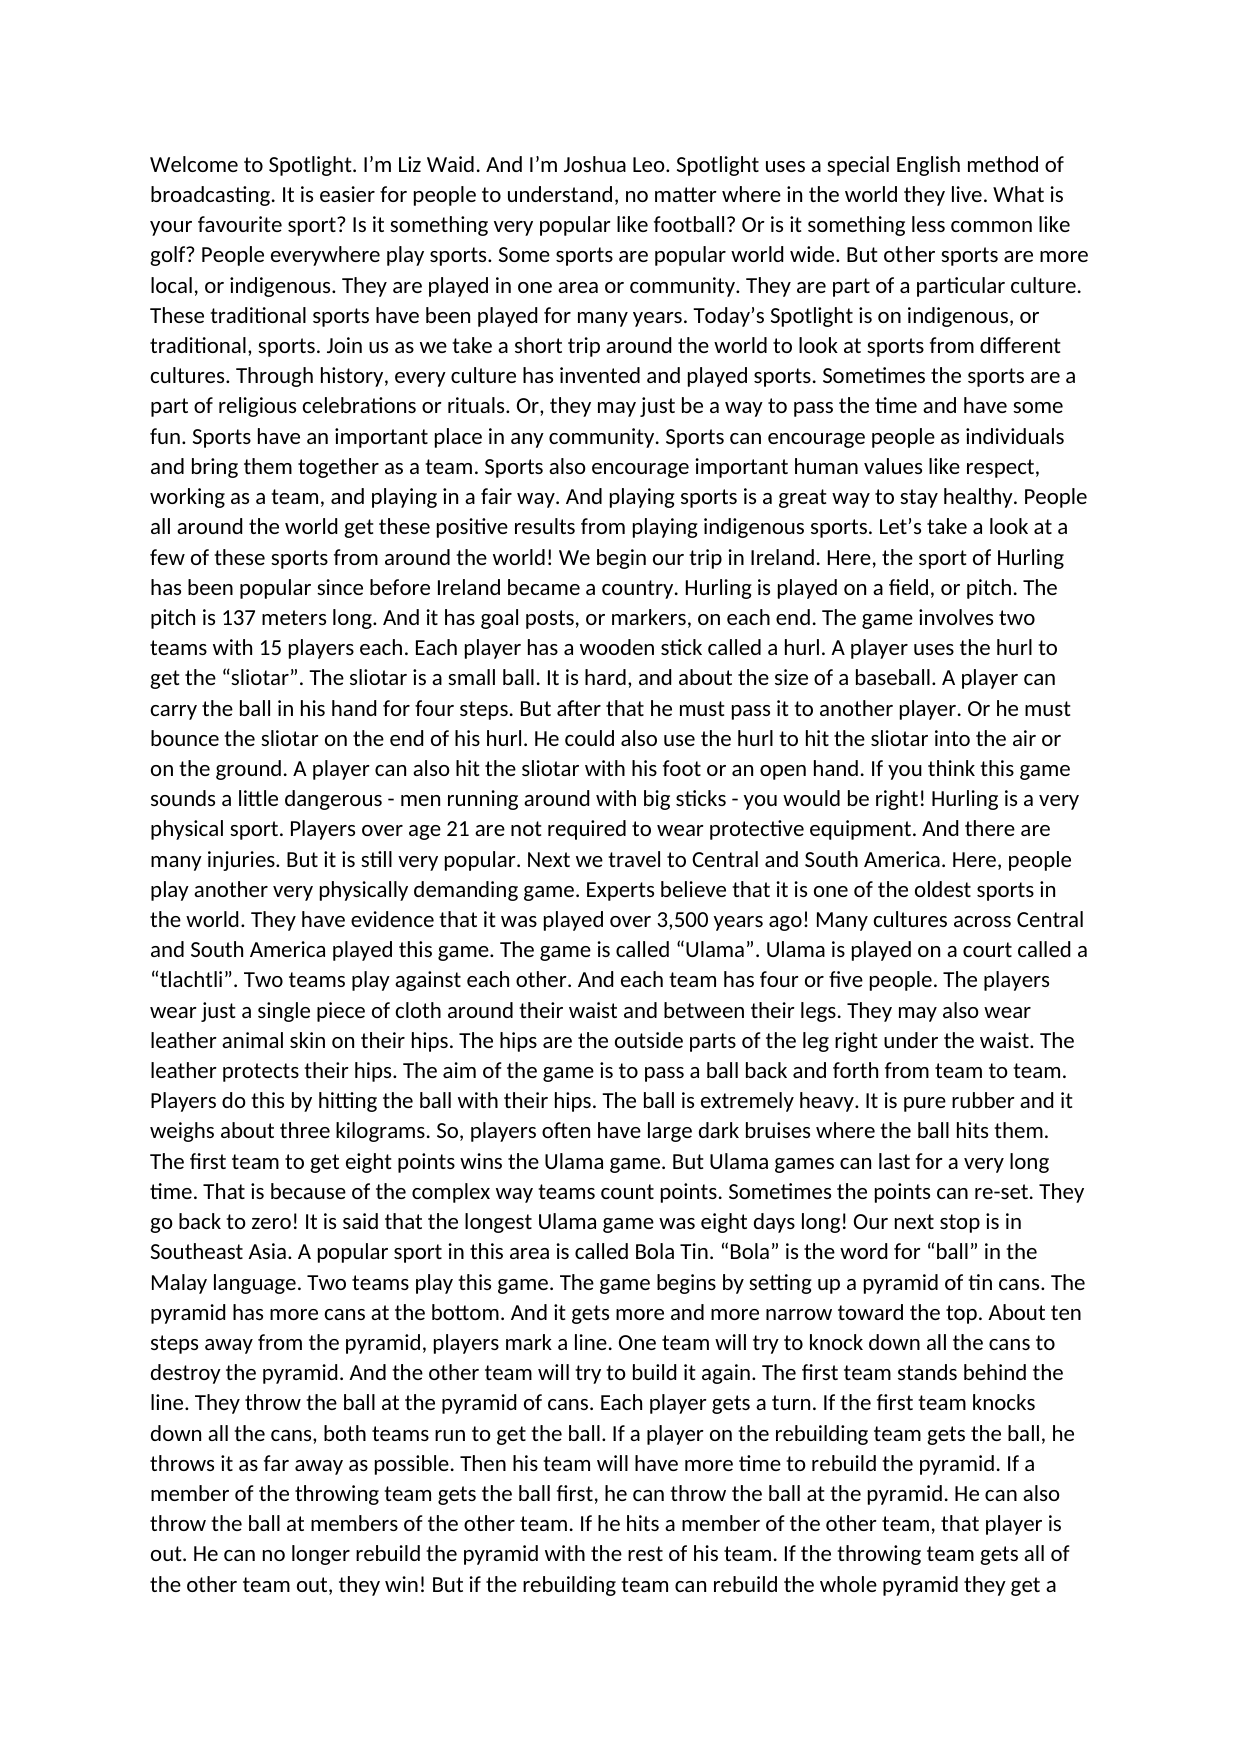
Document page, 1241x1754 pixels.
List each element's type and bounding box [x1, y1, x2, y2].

text [150, 150, 1090, 1598]
